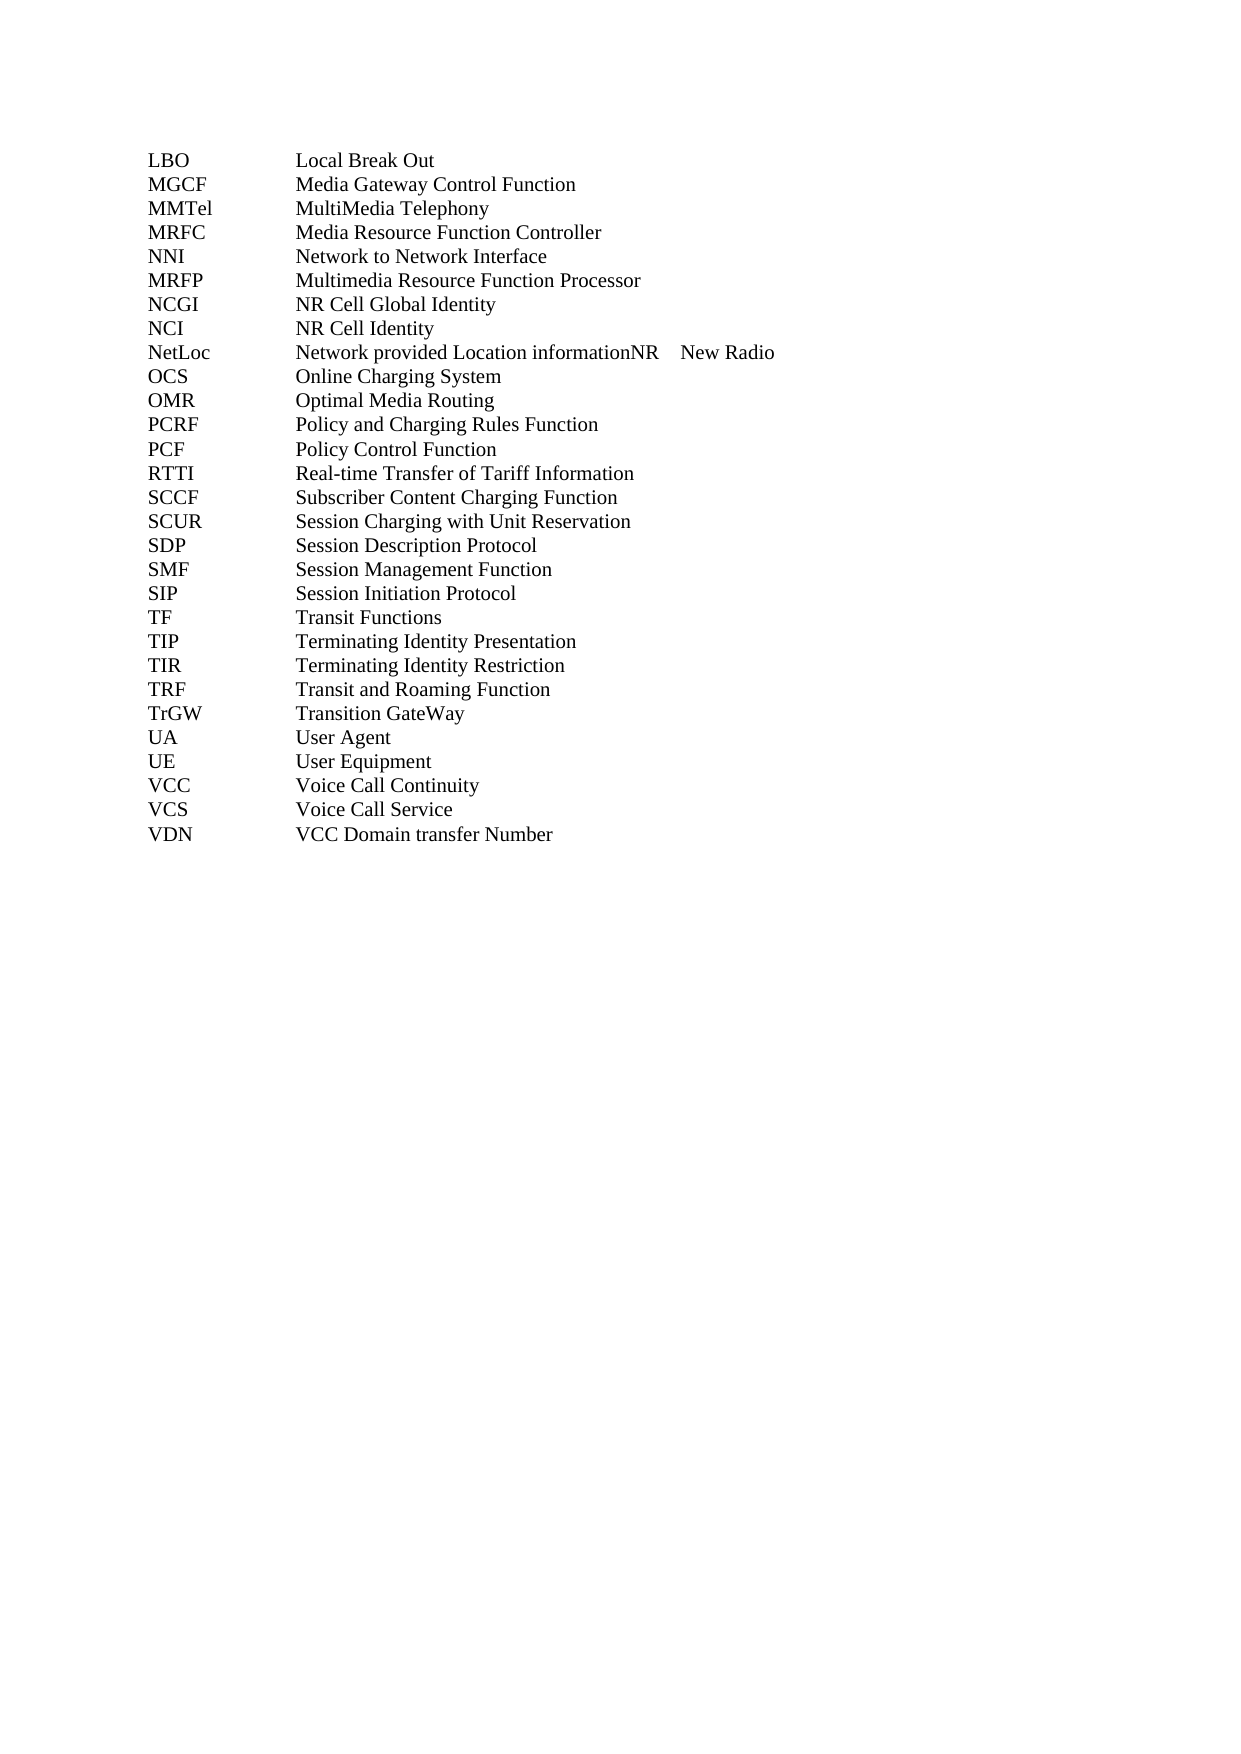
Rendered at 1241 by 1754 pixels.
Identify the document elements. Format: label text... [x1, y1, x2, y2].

text VCC Voice Call Continuity [148, 773, 1122, 797]
text VCS Voice Call Service [148, 797, 1122, 821]
text TF Transit Functions [148, 605, 1122, 629]
text NCGI NR Cell Global Identity [148, 292, 1122, 316]
text VDN VCC Domain transfer Number [148, 821, 1122, 846]
text NCI NR Cell Identity [148, 316, 1122, 340]
text NetLoc Network provided Location informationNR New Radio [148, 340, 1122, 364]
text OCS Online Charging System [148, 364, 1122, 388]
text SMF Session Management Function [148, 557, 1122, 581]
text MMTel MultiMedia Telephony [148, 196, 1122, 220]
text TRF Transit and Roaming Function [148, 677, 1122, 701]
text TIP Terminating Identity Presentation [148, 629, 1122, 653]
text PCF Policy Control Function [148, 436, 1122, 461]
text MRFP Multimedia Resource Function Processor [148, 268, 1122, 292]
text UA User Agent [148, 725, 1122, 749]
text MRFC Media Resource Function Controller [148, 220, 1122, 244]
text PCRF Policy and Charging Rules Function [148, 412, 1122, 436]
text NNI Network to Network Interface [148, 244, 1122, 268]
text TrGW Transition GateWay [148, 701, 1122, 725]
text MGCF Media Gateway Control Function [148, 172, 1122, 196]
text SIP Session Initiation Protocol [148, 581, 1122, 605]
text OMR Optimal Media Routing [148, 388, 1122, 412]
text UE User Equipment [148, 749, 1122, 773]
text RTTI Real-time Transfer of Tariff Information [148, 461, 1122, 484]
text SCUR Session Charging with Unit Reservation [148, 509, 1122, 533]
text LBO Local Break Out [148, 148, 1122, 172]
text SCCF Subscriber Content Charging Function [148, 484, 1122, 509]
text SDP Session Description Protocol [148, 533, 1122, 557]
text TIR Terminating Identity Restriction [148, 653, 1122, 677]
